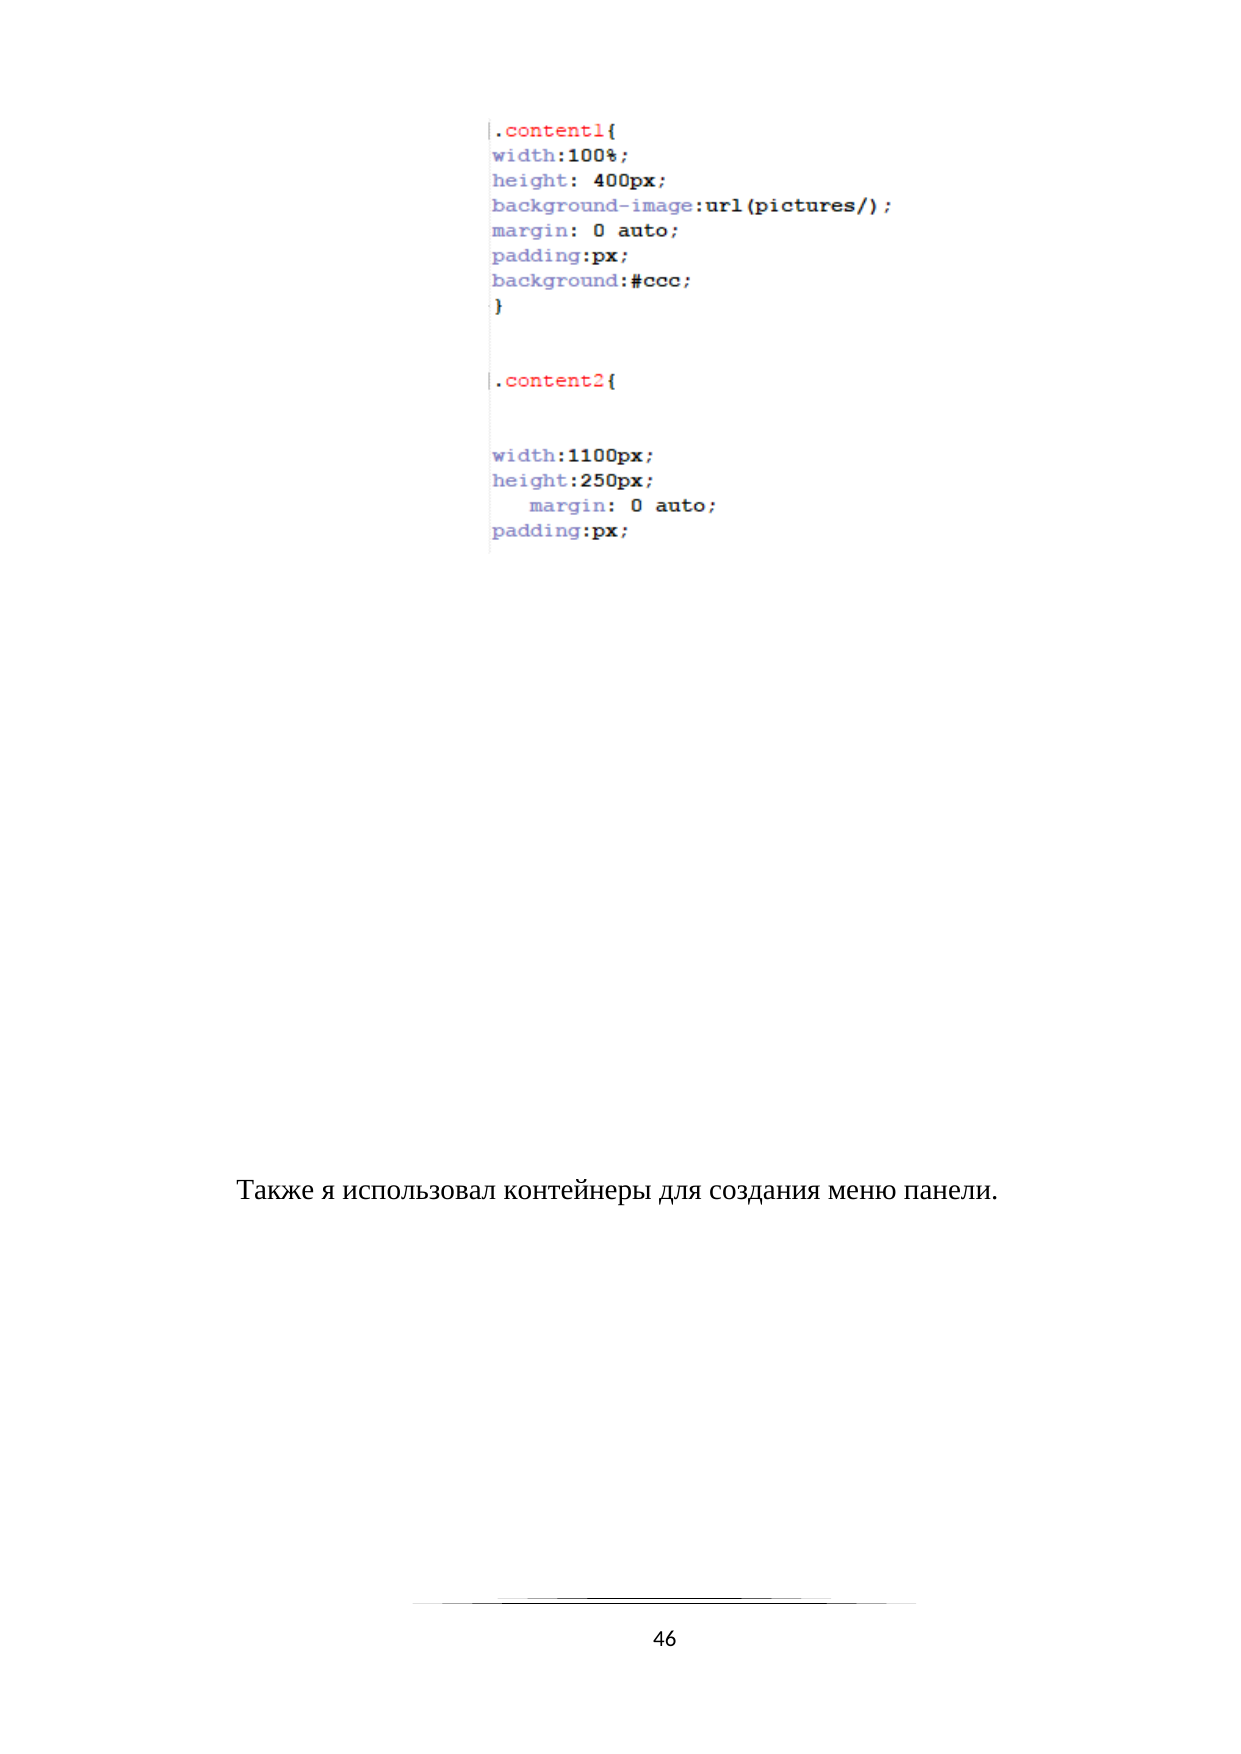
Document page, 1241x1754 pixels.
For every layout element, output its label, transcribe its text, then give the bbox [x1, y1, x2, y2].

text Также я использовал контейнеры для создания меню панели. [177, 1172, 1152, 1205]
picture [488, 118, 900, 554]
